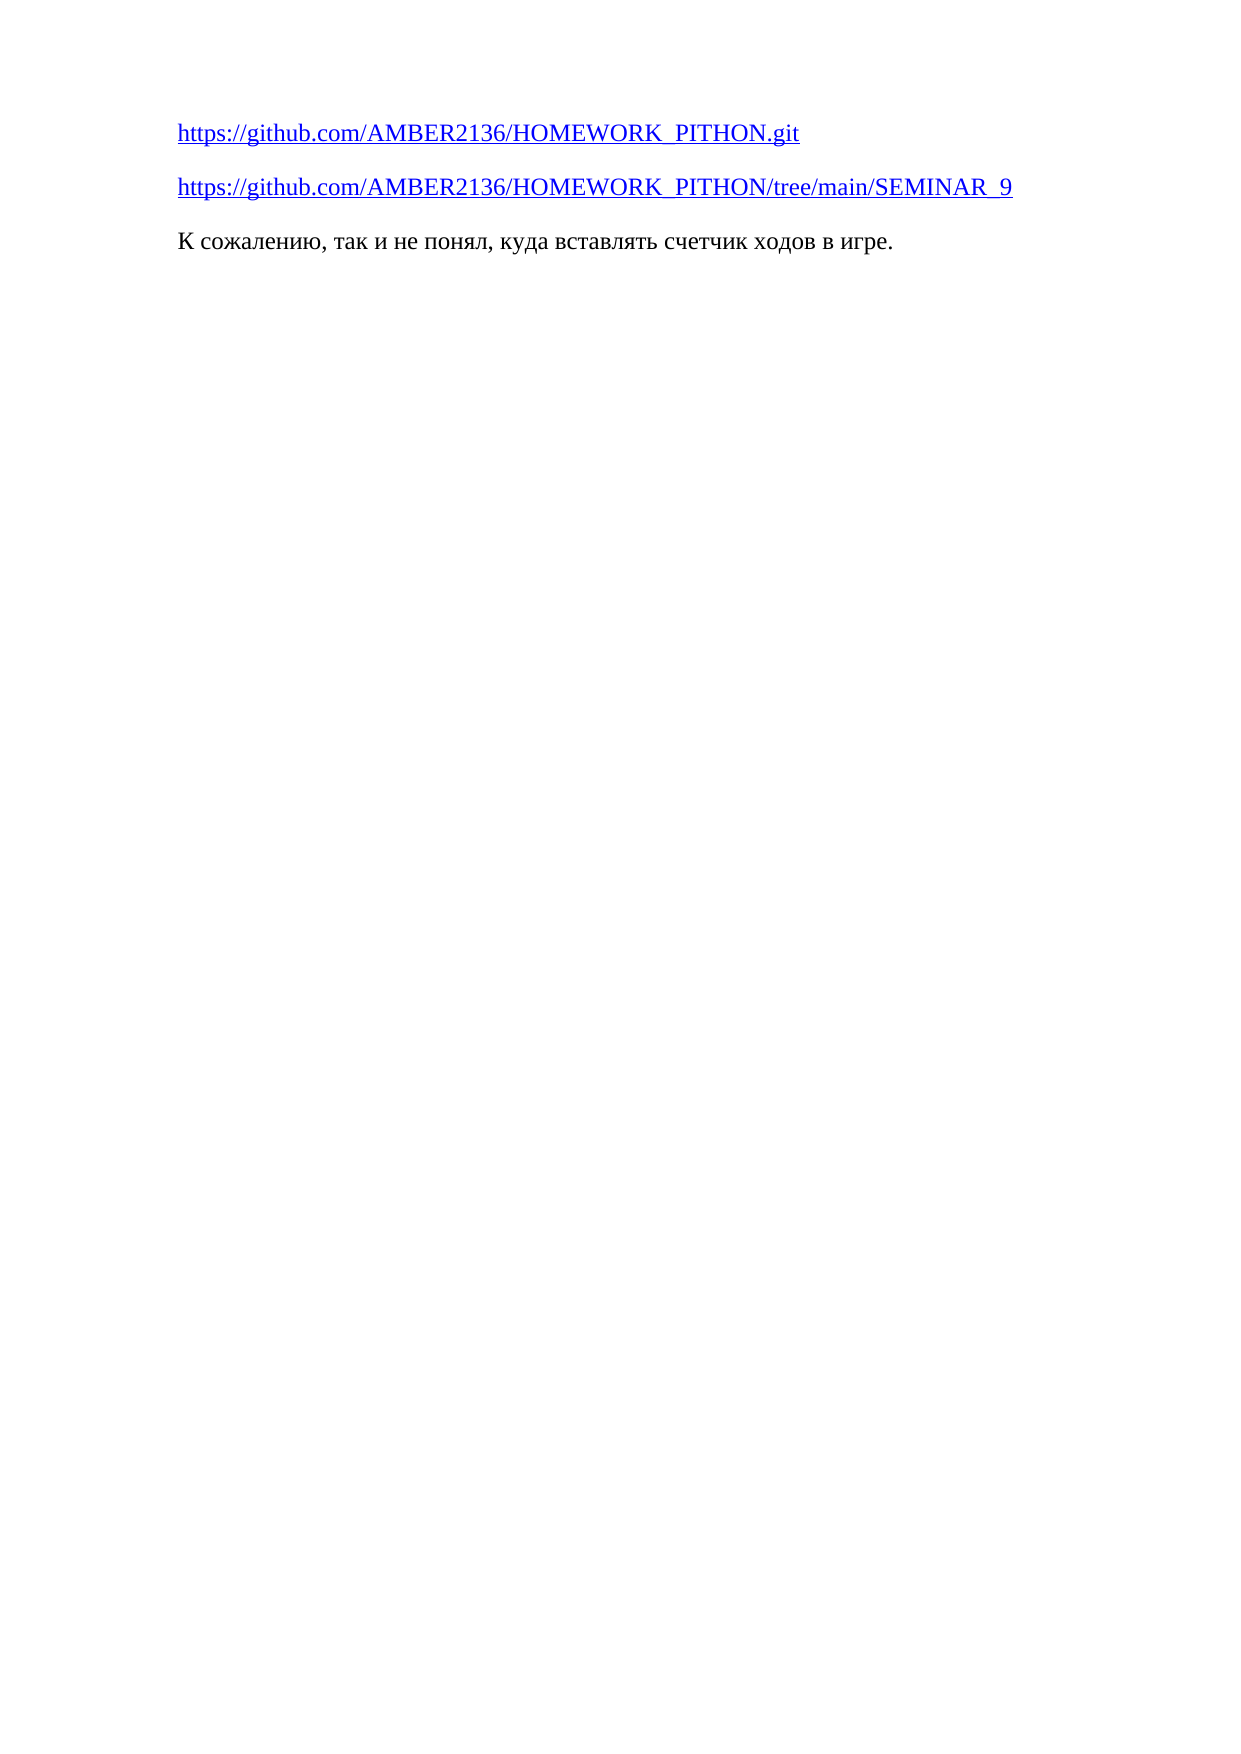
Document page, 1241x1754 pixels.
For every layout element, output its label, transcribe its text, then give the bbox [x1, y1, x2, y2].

text https://github.com/AMBER2136/HOMEWORK_PITHON.git [177, 118, 1152, 147]
text К сожалению, так и не понял, куда вставлять счетчик ходов в игре. [177, 226, 1152, 254]
text https://github.com/AMBER2136/HOMEWORK_PITHON/tree/main/SEMINAR_9 [177, 172, 1152, 201]
